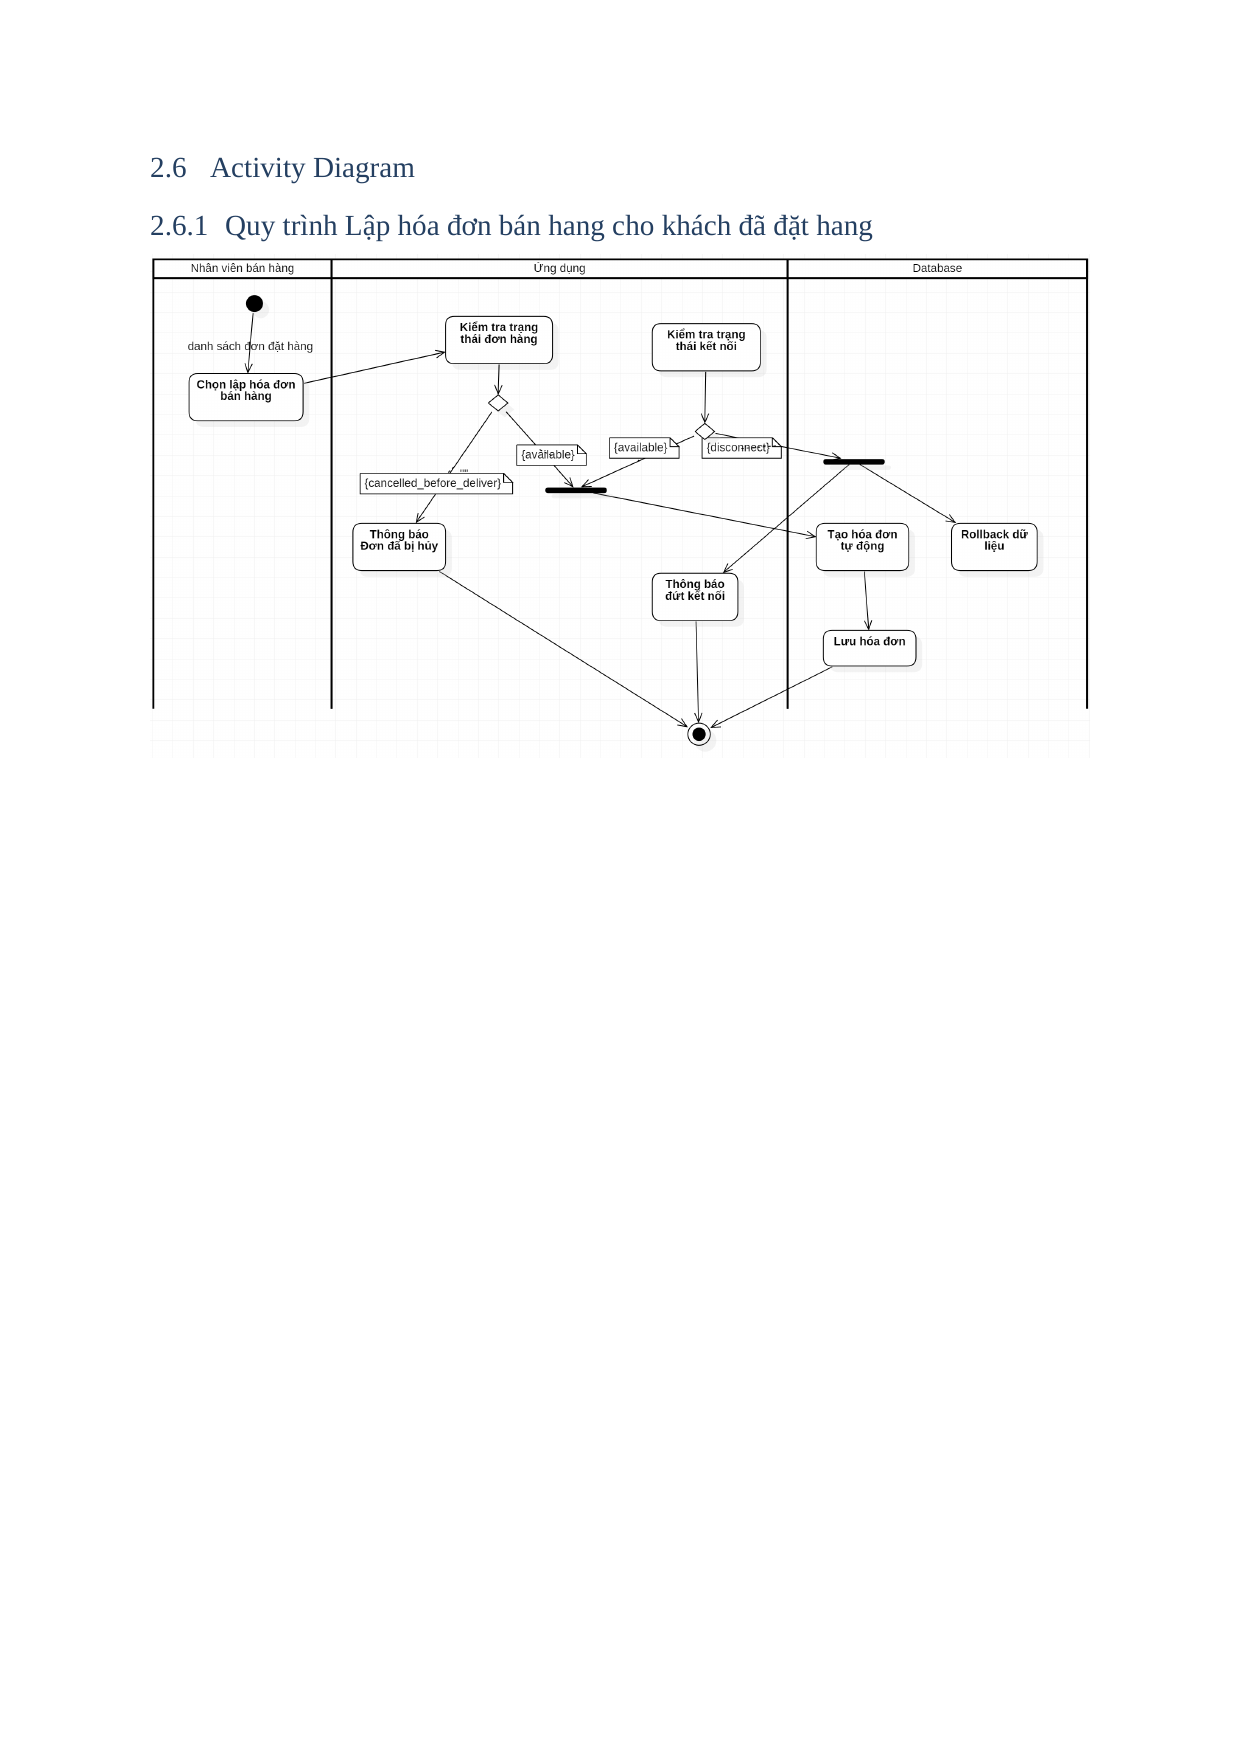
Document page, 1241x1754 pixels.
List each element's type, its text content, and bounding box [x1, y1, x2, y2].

subtitle Activity Diagram [150, 150, 1090, 183]
picture [150, 254, 1091, 758]
subtitle Quy trình Lập hóa đơn bán hang cho khách đã đặt hang [150, 208, 1090, 242]
